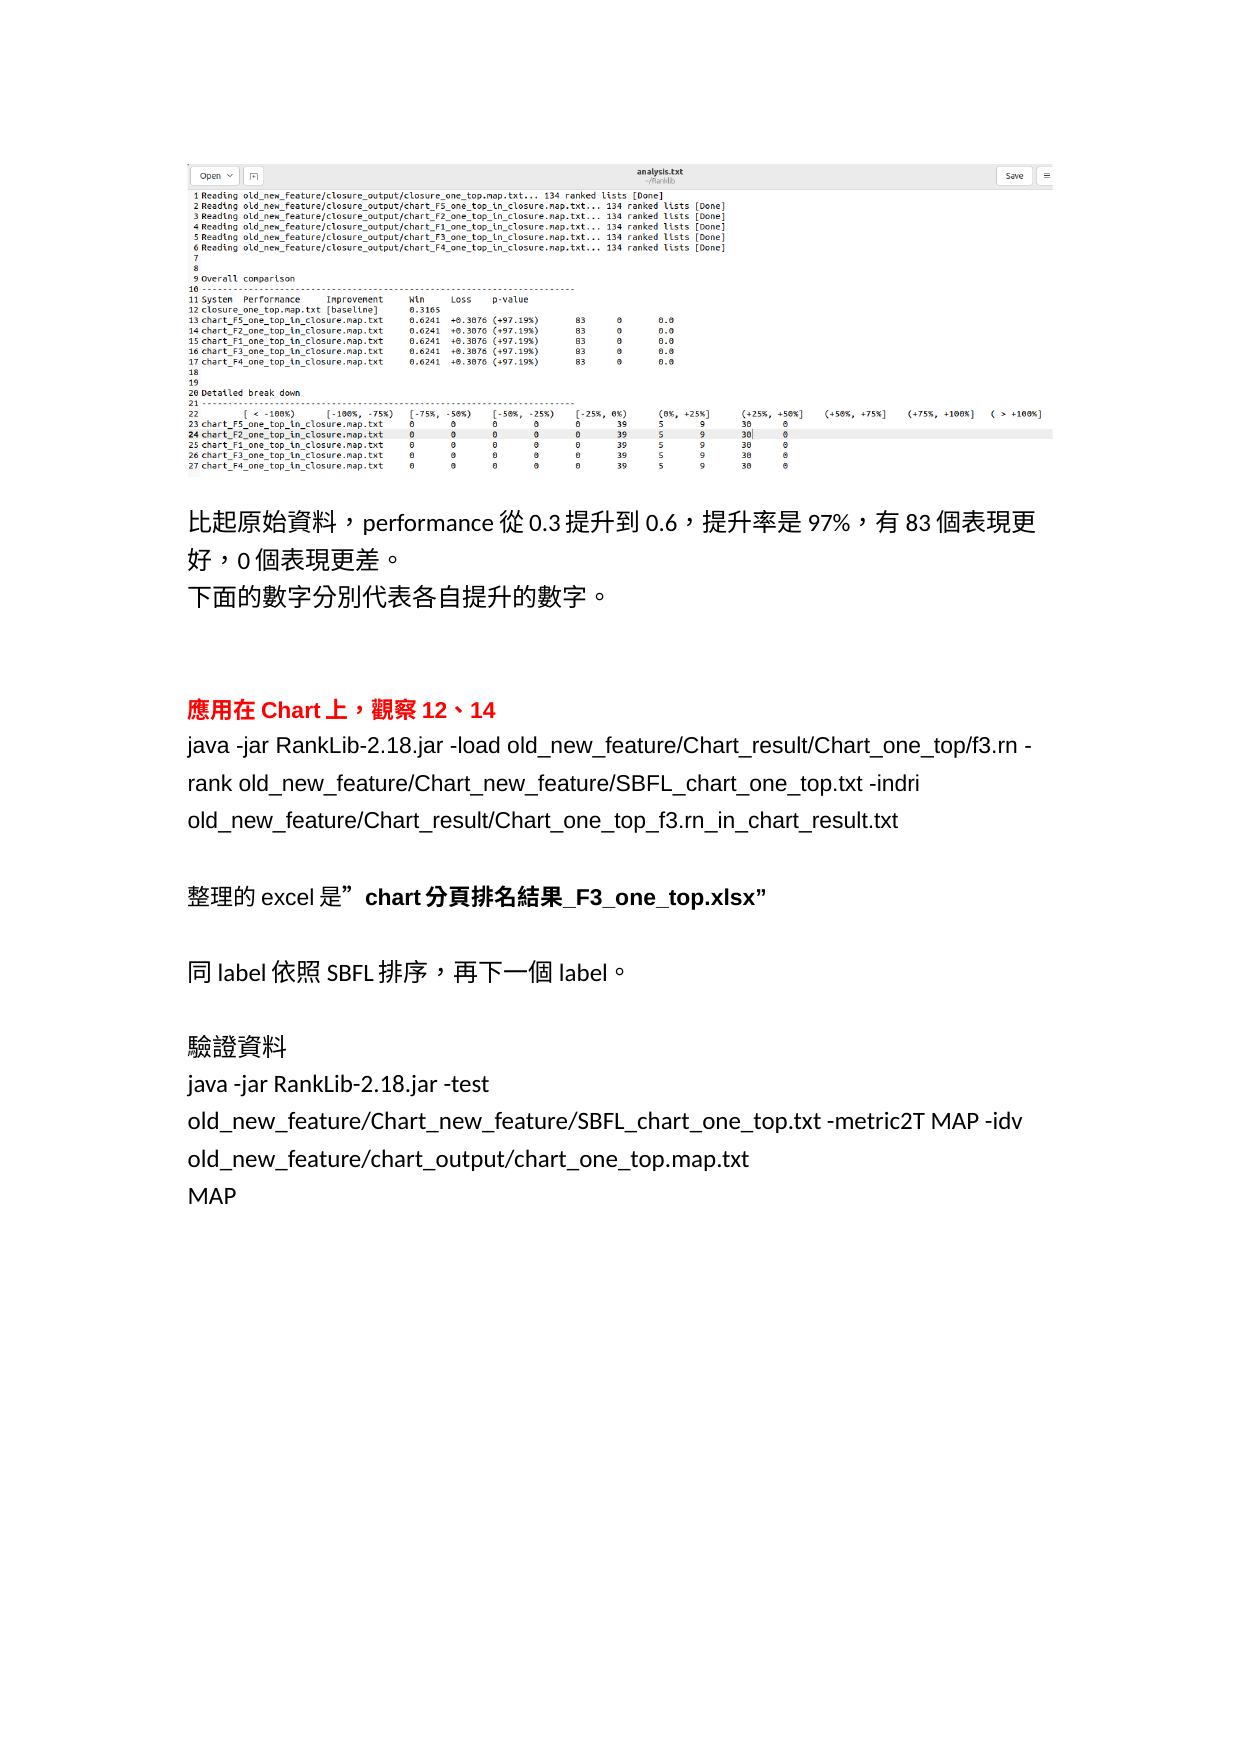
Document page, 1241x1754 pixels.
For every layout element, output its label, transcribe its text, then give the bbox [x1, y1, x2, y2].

text 同label依照SBFL排序，再下一個label。 [187, 952, 1053, 989]
text 下面的數字分別代表各自提升的數字。 [187, 577, 1053, 614]
text MAP [187, 1177, 1053, 1214]
text java -jar RankLib-2.18.jar -load old_new_feature/Chart_result/Chart_one_top/f3.rn -rank old_new_feature/Chart_new_feature/SBFL_chart_one_top.txt -indri old_new_feature/Chart_result/Chart_one_top_f3.rn_in_chart_result.txt [187, 727, 1053, 839]
text 應用在Chart上，觀察12、14 [187, 689, 1053, 727]
text 驗證資料 [187, 1027, 1053, 1064]
text 比起原始資料，performance從0.3提升到0.6，提升率是97%，有83個表現更好，0個表現更差。 [187, 502, 1053, 577]
text java -jar RankLib-2.18.jar -test old_new_feature/Chart_new_feature/SBFL_chart_one_top.txt -metric2T MAP -idv old_new_feature/chart_output/chart_one_top.map.txt [187, 1064, 1053, 1177]
picture [187, 164, 1053, 477]
text 整理的excel是”chart分頁排名結果_F3_one_top.xlsx” [187, 877, 1053, 914]
